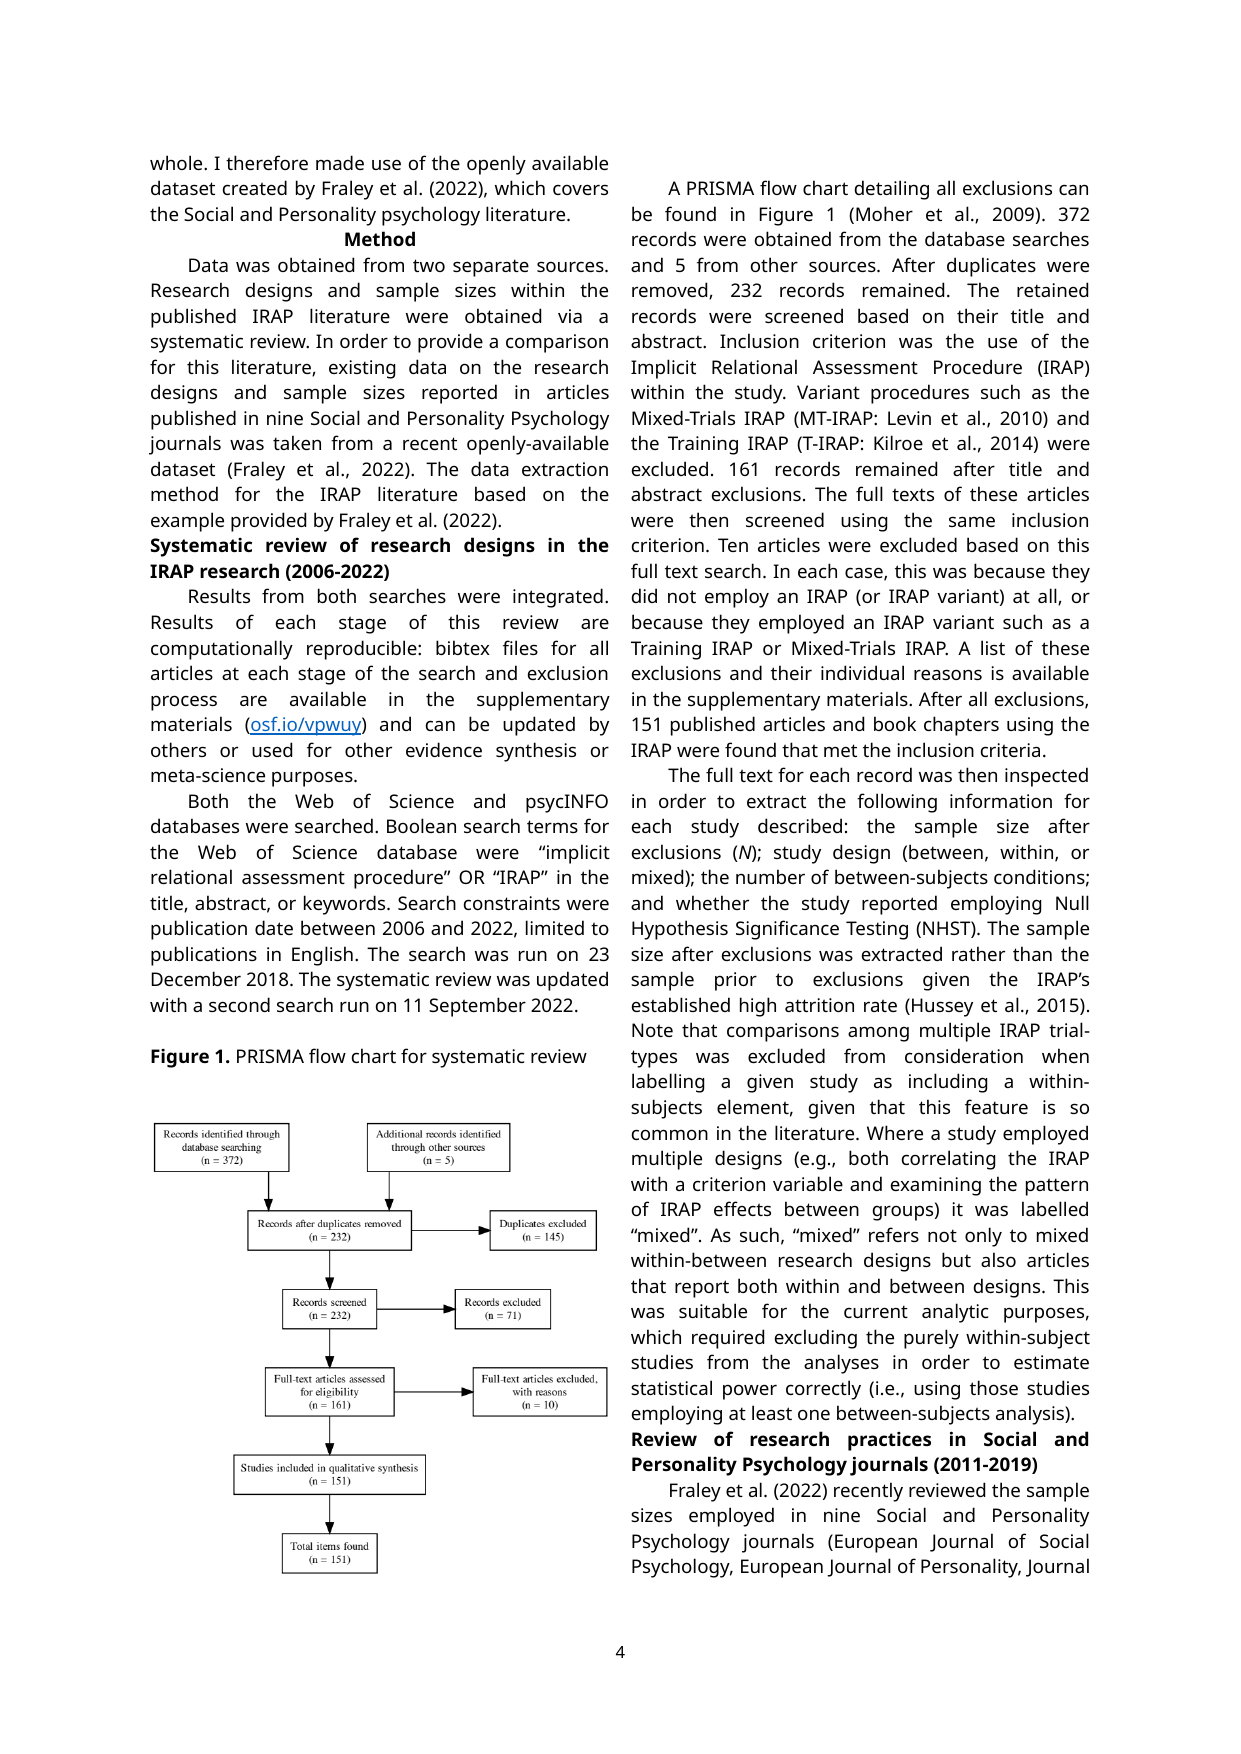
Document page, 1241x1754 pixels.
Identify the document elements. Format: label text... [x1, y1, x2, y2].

text The full text for each record was then inspected in order to extract the following information for each study described: the sample size after exclusions (N); study design (between, within, or mixed); the number of between-subjects conditions; and whether the study reported employing Null Hypothesis Significance Testing (NHST). The sample size after exclusions was extracted rather than the sample prior to exclusions given the IRAP’s established high attrition rate (Hussey et al., 2015). Note that comparisons among multiple IRAP trial-types was excluded from consideration when labelling a given study as including a within-subjects element, given that this feature is so common in the literature. Where a study employed multiple designs (e.g., both correlating the IRAP with a criterion variable and examining the pattern of IRAP effects between groups) it was labelled “mixed”. As such, “mixed” refers not only to mixed within-between research designs but also articles that report both within and between designs. This was suitable for the current analytic purposes, which required excluding the purely within-subject studies from the analyses in order to estimate statistical power correctly (i.e., using those studies employing at least one between-subjects analysis). [631, 762, 1090, 1426]
subtitle Systematic review of research designs in the IRAP research (2006-2022) [150, 533, 610, 584]
text Data was obtained from two separate sources. Research designs and sample sizes within the published IRAP literature were obtained via a systematic review. In order to provide a comparison for this literature, existing data on the research designs and sample sizes reported in articles published in nine Social and Personality Psychology journals was taken from a recent openly-available dataset (Fraley et al., 2022). The data extraction method for the IRAP literature based on the example provided by Fraley et al. (2022). [150, 252, 610, 533]
subtitle Method [150, 227, 610, 252]
text Figure 1. PRISMA flow chart for systematic review [150, 1043, 610, 1069]
text A PRISMA flow chart detailing all exclusions can be found in Figure 1 (Moher et al., 2009). 372 records were obtained from the database searches and 5 from other sources. After duplicates were removed, 232 records remained. The retained records were screened based on their title and abstract. Inclusion criterion was the use of the Implicit Relational Assessment Procedure (IRAP) within the study. Variant procedures such as the Mixed-Trials IRAP (MT-IRAP: Levin et al., 2010) and the Training IRAP (T-IRAP: Kilroe et al., 2014) were excluded. 161 records remained after title and abstract exclusions. The full texts of these articles were then screened using the same inclusion criterion. Ten articles were excluded based on this full text search. In each case, this was because they did not employ an IRAP (or IRAP variant) at all, or because they employed an IRAP variant such as a Training IRAP or Mixed-Trials IRAP. A list of these exclusions and their individual reasons is available in the supplementary materials. After all exclusions, 151 published articles and book chapters using the IRAP were found that met the inclusion criteria. [631, 176, 1090, 762]
text Both the Web of Science and psycINFO databases were searched. Boolean search terms for the Web of Science database were “implicit relational assessment procedure” OR “IRAP” in the title, abstract, or keywords. Search constraints were publication date between 2006 and 2022, limited to publications in English. The search was run on 23 December 2018. The systematic review was updated with a second search run on 11 September 2022. [150, 788, 610, 1018]
text Results from both searches were integrated. Results of each stage of this review are computationally reproducible: bibtex files for all articles at each stage of the search and exclusion process are available in the supplementary materials (osf.io/vpwuy) and can be updated by others or used for other evidence synthesis or meta-science purposes. [150, 584, 610, 788]
subtitle Review of research practices in Social and Personality Psychology journals (2011-2019) [631, 1426, 1090, 1477]
